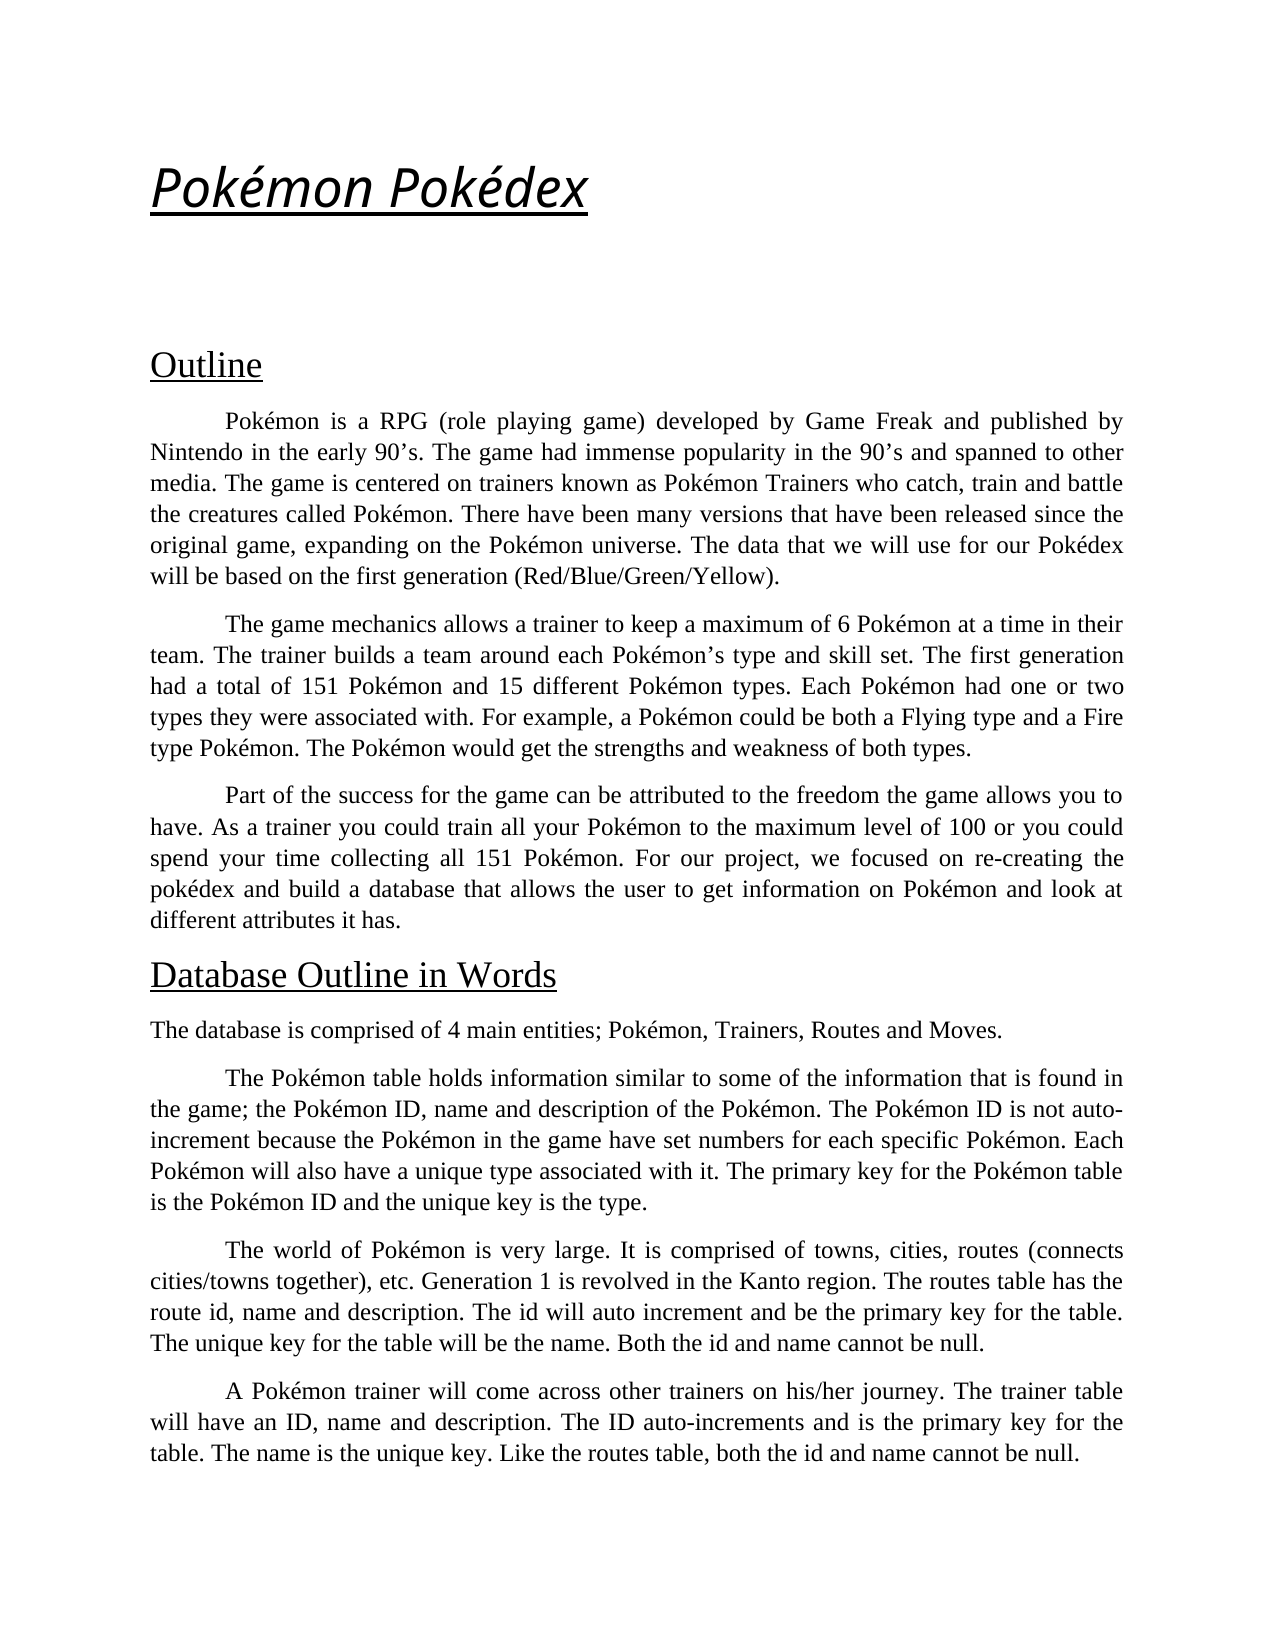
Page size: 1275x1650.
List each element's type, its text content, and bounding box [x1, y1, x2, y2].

text Part of the success for the game can be attributed to the freedom the game allows you to have. As a trainer you could train all your Pokémon to the maximum level of 100 or you could spend your time collecting all 151 Pokémon. For our project, we focused on re-creating the pokédex and build a database that allows the user to get information on Pokémon and look at different attributes it has. [150, 781, 1125, 933]
text The game mechanics allows a trainer to keep a maximum of 6 Pokémon at a time in their team. The trainer builds a team around each Pokémon’s type and skill set. The first generation had a total of 151 Pokémon and 15 different Pokémon types. Each Pokémon had one or two types they were associated with. For example, a Pokémon could be both a Flying type and a Fire type Pokémon. The Pokémon would get the strengths and weakness of both types. [150, 609, 1125, 762]
text Database Outline in Words [150, 952, 1125, 996]
text Pokémon Pokédex [150, 150, 1125, 224]
text Pokémon is a RPG (role playing game) developed by Game Freak and published by Nintendo in the early 90’s. The game had immense popularity in the 90’s and spanned to other media. The game is centered on trainers known as Pokémon Trainers who catch, train and battle the creatures called Pokémon. There have been many versions that have been released since the original game, expanding on the Pokémon universe. The data that we will use for our Pokédex will be based on the first generation (Red/Blue/Green/Yellow). [150, 406, 1125, 590]
text The Pokémon table holds information similar to some of the information that is found in the game; the Pokémon ID, name and description of the Pokémon. The Pokémon ID is not auto-increment because the Pokémon in the game have set numbers for each specific Pokémon. Each Pokémon will also have a unique type associated with it. The primary key for the Pokémon table is the Pokémon ID and the unique key is the type. [150, 1063, 1125, 1216]
text The database is comprised of 4 main entities; Pokémon, Trainers, Routes and Moves. [150, 1016, 1125, 1044]
text A Pokémon trainer will come across other trainers on his/her journey. The trainer table will have an ID, name and description. The ID auto-increments and is the primary key for the table. The name is the unique key. Like the routes table, both the id and name cannot be null. [150, 1376, 1125, 1467]
text The world of Pokémon is very large. It is comprised of towns, cities, routes (connects cities/towns together), etc. Generation 1 is revolved in the Kanto region. The routes table has the route id, name and description. The id will auto increment and be the primary key for the table. The unique key for the table will be the name. Both the id and name cannot be null. [150, 1235, 1125, 1357]
text Outline [150, 342, 1125, 386]
